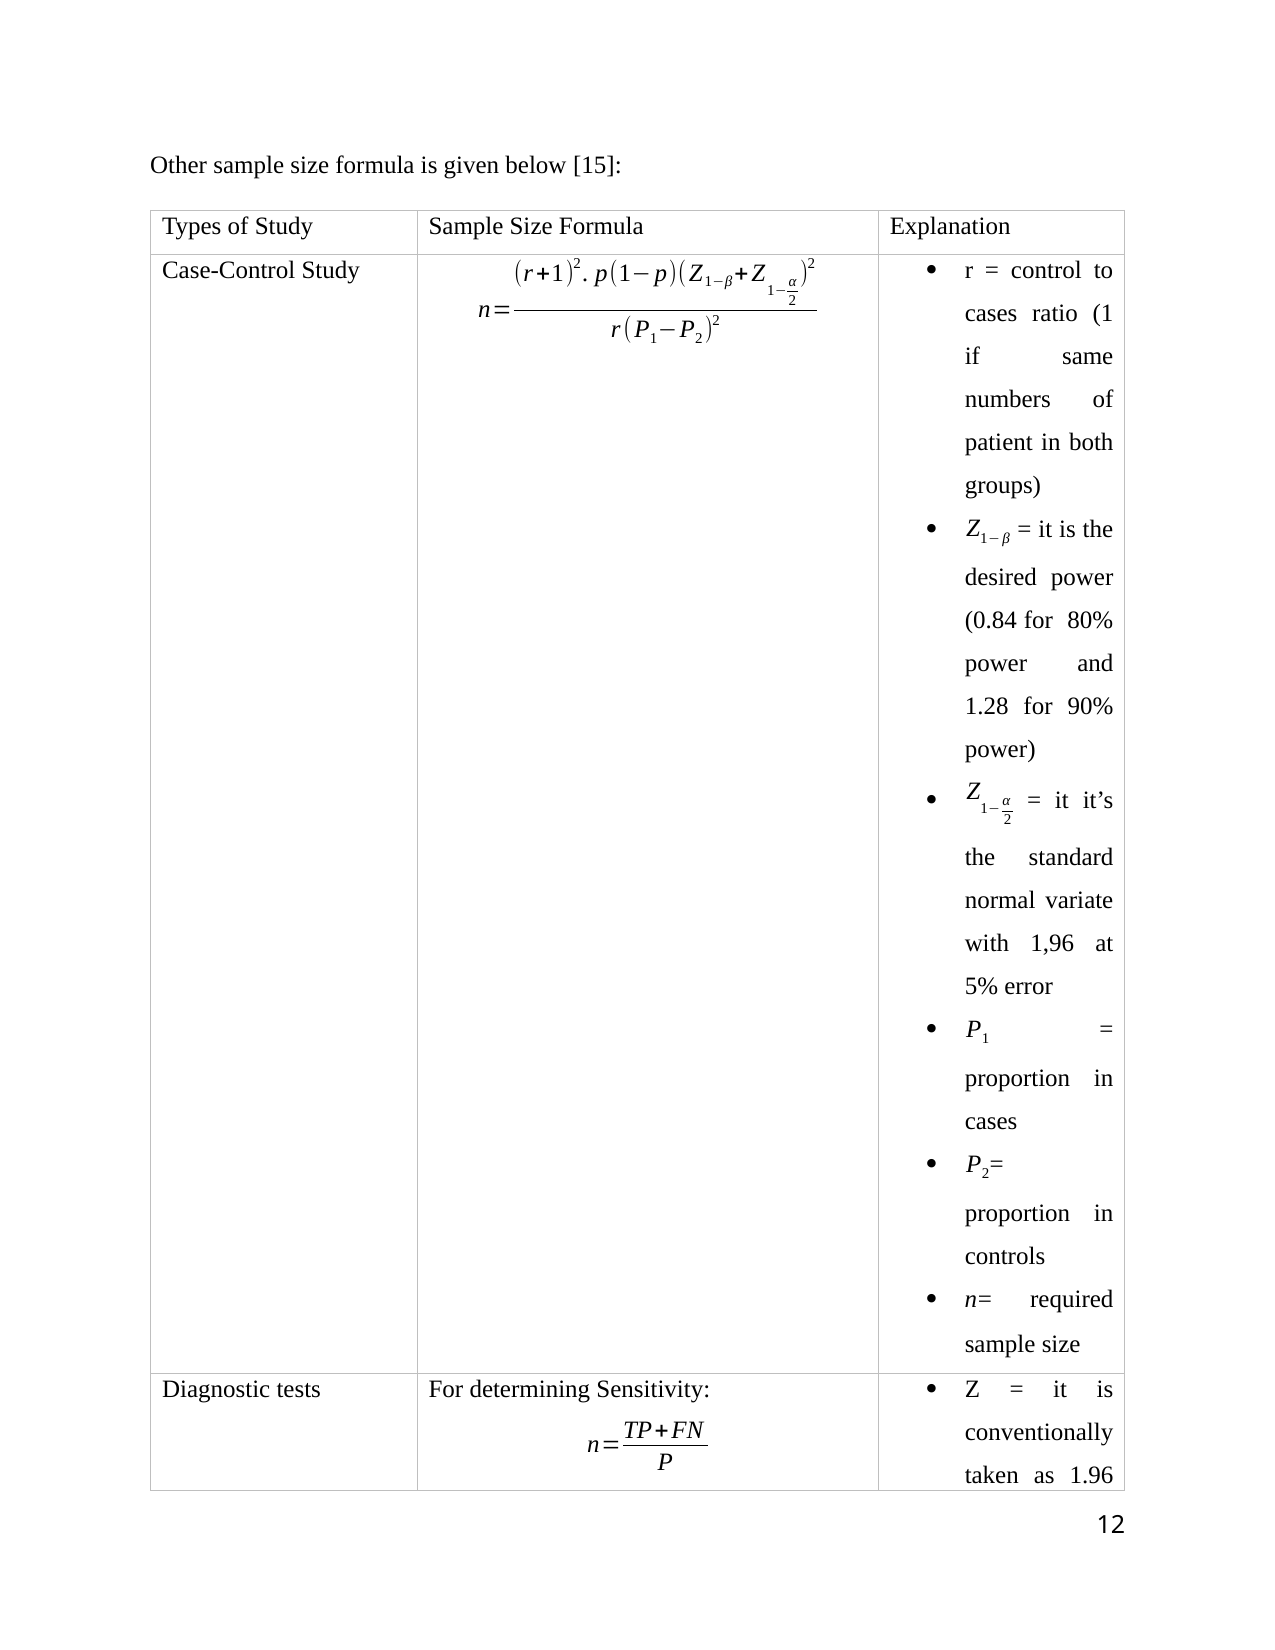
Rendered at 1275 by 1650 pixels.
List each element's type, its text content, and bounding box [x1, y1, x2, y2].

table_header Explanation [879, 211, 1124, 254]
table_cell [879, 1374, 1124, 1490]
text Other sample size formula is given below : [150, 150, 1125, 179]
table_cell r = control to cases ratio (1 if same numbers of patient in both groups) = it is the desired power (0.84 for 80% power and 1.28 for 90% power) = it it’s the standard normal variate with 1,96 at 5% error = proportion in cases = proportion in controls = required sample size [879, 255, 1124, 1373]
table_header Sample Size Formula [418, 211, 878, 254]
table_header Types of Study [151, 211, 417, 254]
table_cell Diagnostic tests [151, 1374, 417, 1490]
table_cell Case-Control Study [151, 255, 417, 1373]
table_cell [418, 255, 878, 1373]
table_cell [418, 1374, 878, 1490]
